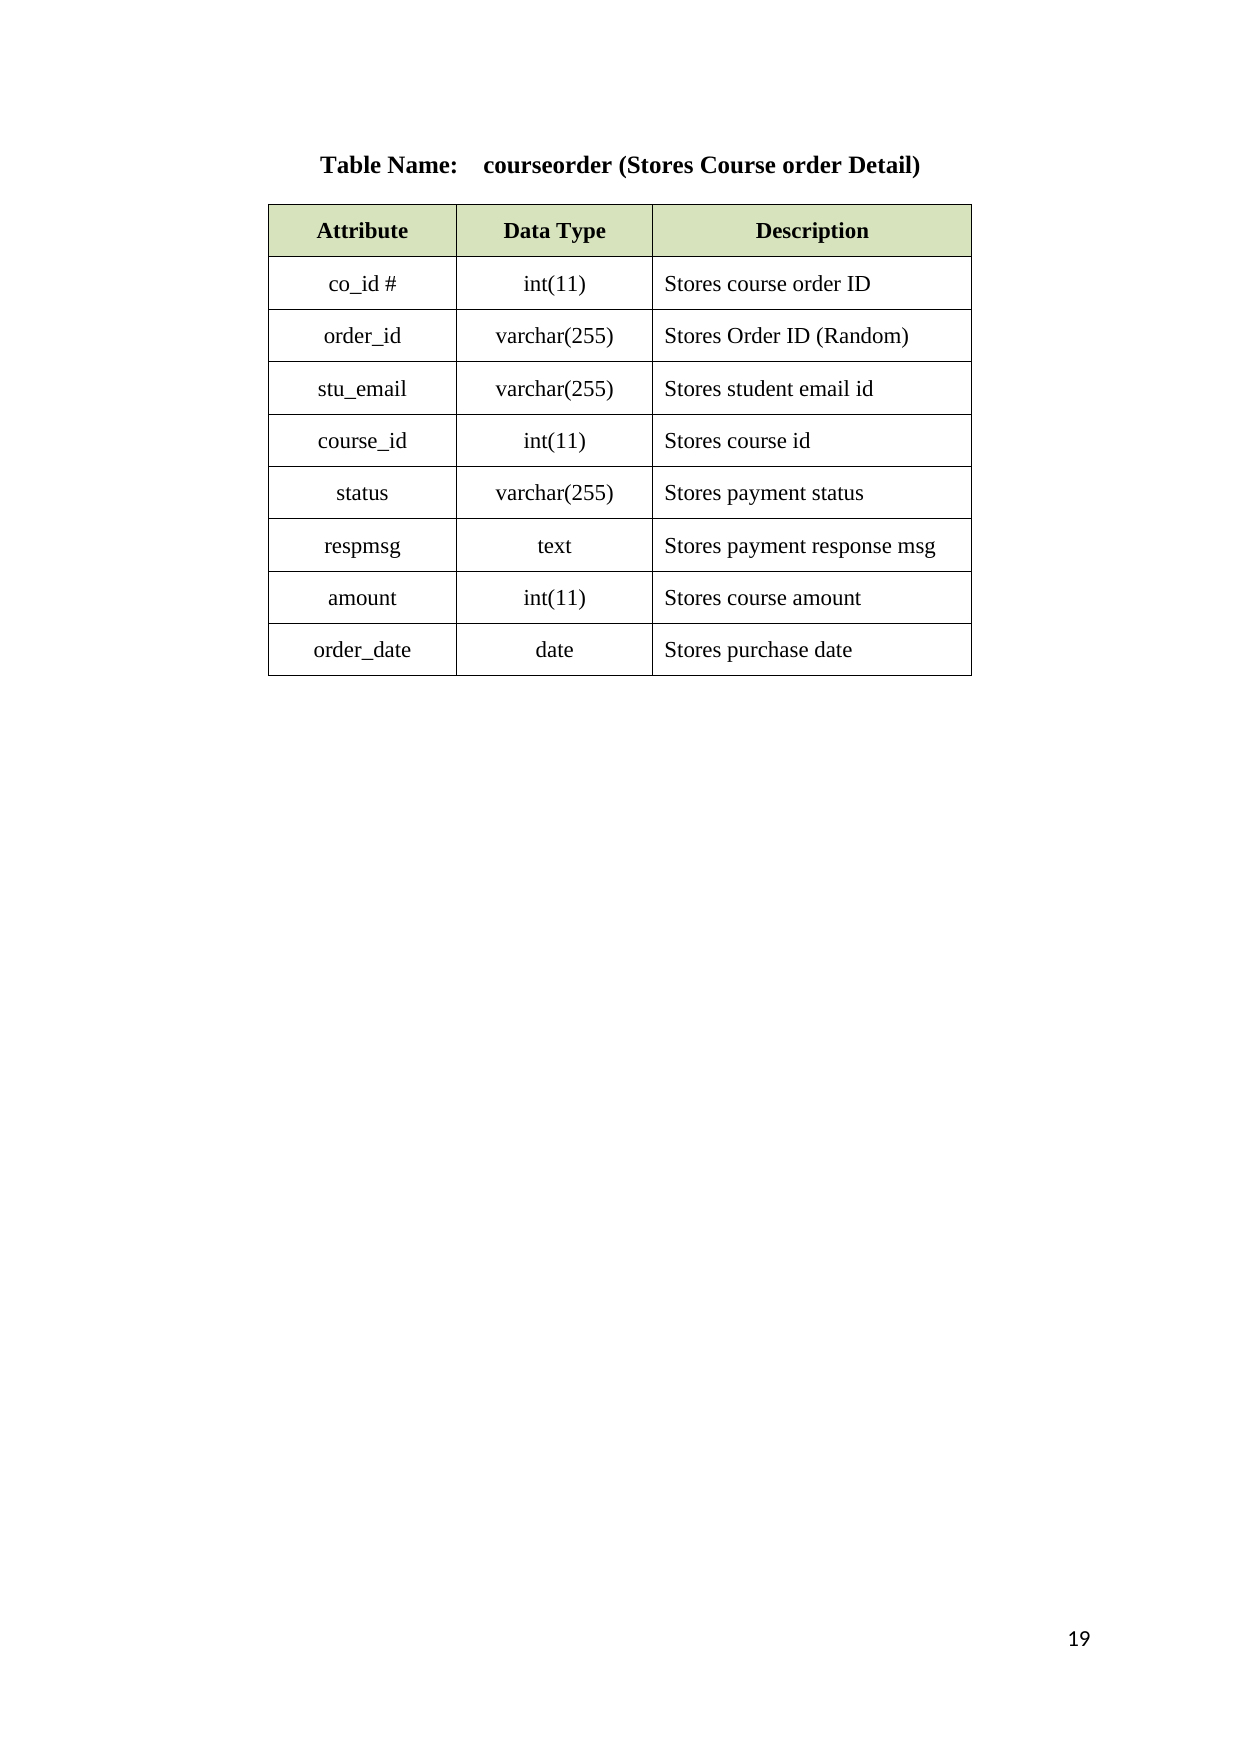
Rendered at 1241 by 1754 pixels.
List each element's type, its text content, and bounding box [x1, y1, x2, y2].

table_cell order_date [269, 624, 456, 675]
table_cell varchar(255) [457, 467, 652, 518]
table_cell amount [269, 572, 456, 623]
table_cell co_id # [269, 257, 456, 309]
table_cell Stores payment response msg [653, 519, 971, 571]
table_header Data Type [457, 205, 652, 256]
table_cell int(11) [457, 415, 652, 466]
table_cell int(11) [457, 257, 652, 309]
table_cell course_id [269, 415, 456, 466]
table_cell Stores student email id [653, 362, 971, 413]
table_cell date [457, 624, 652, 675]
table_cell Stores payment status [653, 467, 971, 518]
table_header Attribute [269, 205, 456, 256]
table_cell Stores course amount [653, 572, 971, 623]
table_cell Stores purchase date [653, 624, 971, 675]
table_cell text [457, 519, 652, 571]
table_cell Stores Order ID (Random) [653, 310, 971, 361]
table_cell Stores course id [653, 415, 971, 466]
table_cell respmsg [269, 519, 456, 571]
table_header Description [653, 205, 971, 256]
table_cell status [269, 467, 456, 518]
table_cell varchar(255) [457, 310, 652, 361]
text Table Name: courseorder (Stores Course order Detail) [150, 150, 1090, 179]
table_cell Stores course order ID [653, 257, 971, 309]
table_cell order_id [269, 310, 456, 361]
table_cell stu_email [269, 362, 456, 413]
table_cell int(11) [457, 572, 652, 623]
table_cell varchar(255) [457, 362, 652, 413]
